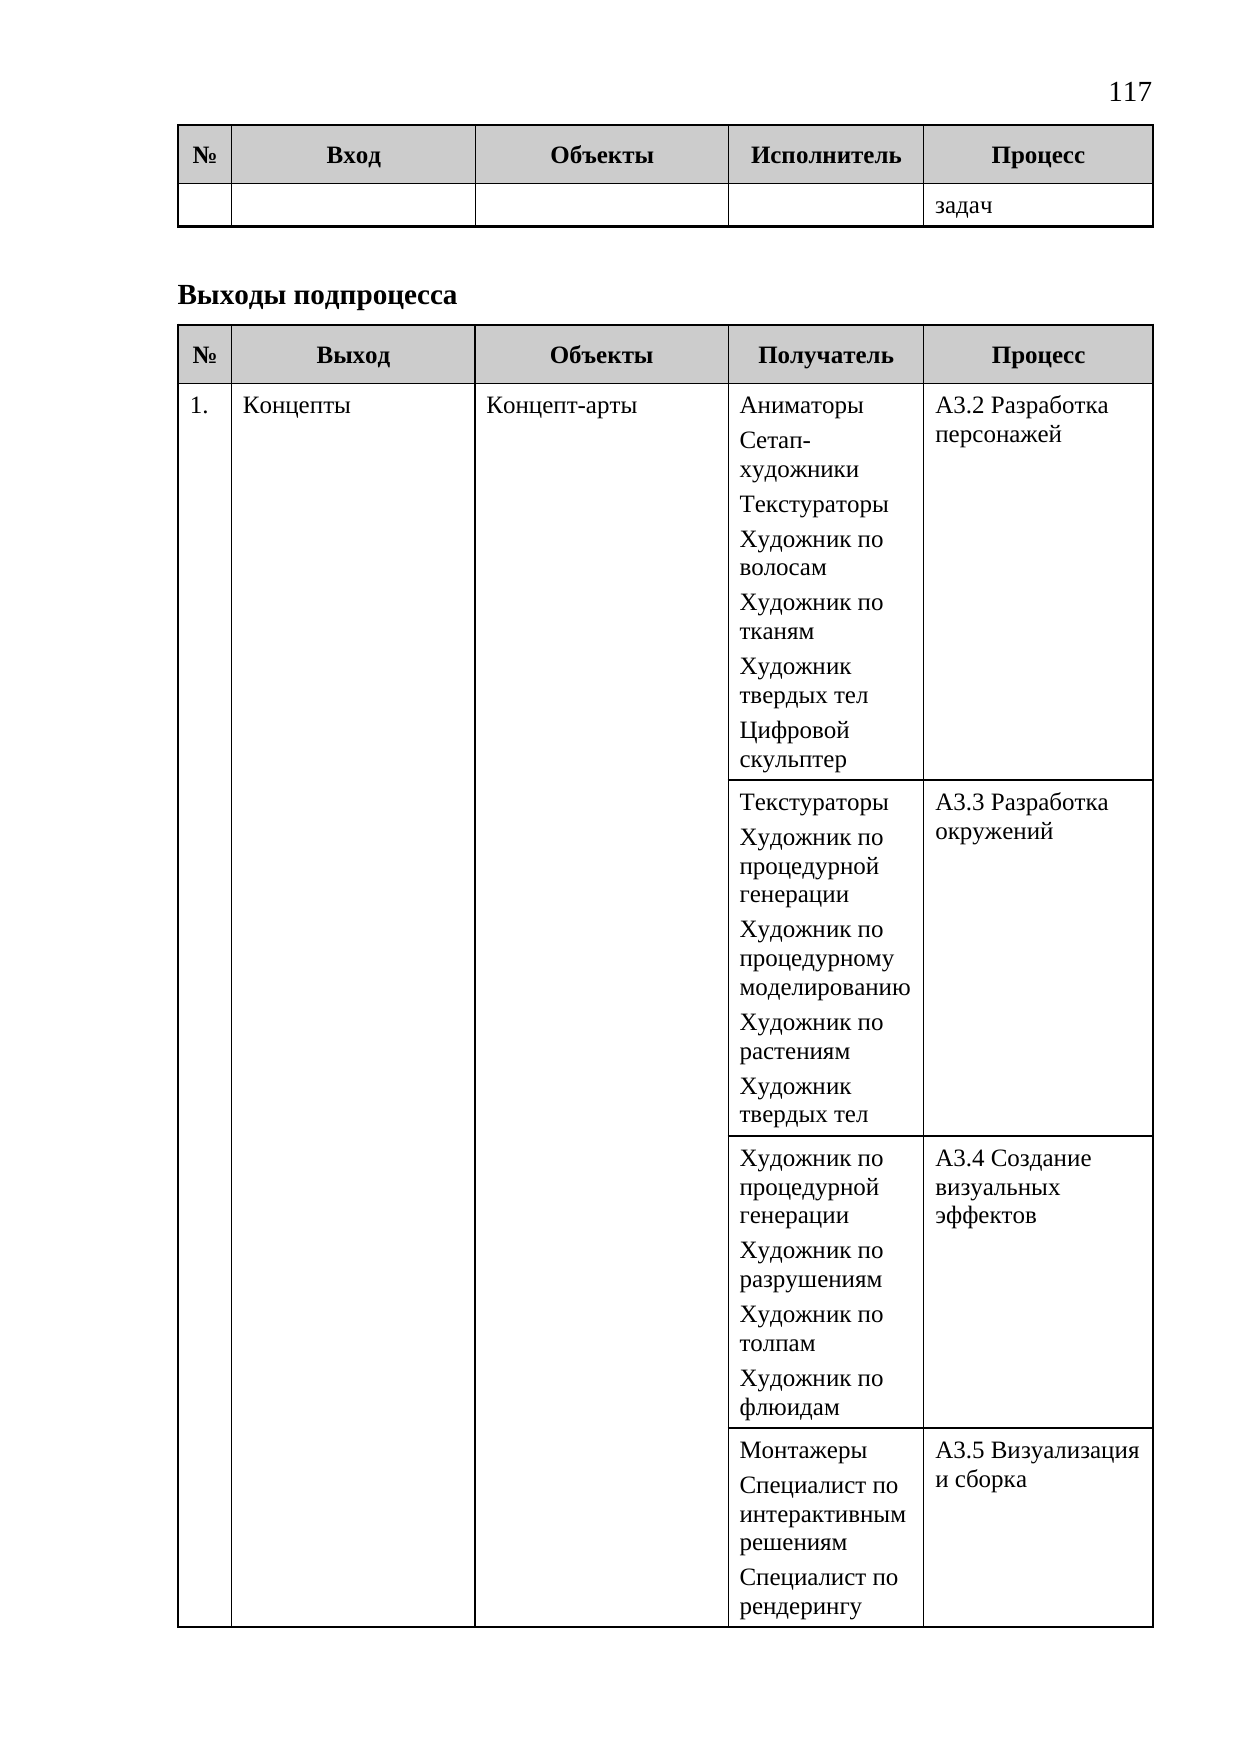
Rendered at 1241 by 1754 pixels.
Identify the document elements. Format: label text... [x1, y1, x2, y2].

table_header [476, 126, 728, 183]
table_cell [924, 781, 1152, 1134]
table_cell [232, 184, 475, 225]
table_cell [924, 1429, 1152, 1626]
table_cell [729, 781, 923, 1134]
subtitle Выходы подпроцесса [177, 277, 1152, 311]
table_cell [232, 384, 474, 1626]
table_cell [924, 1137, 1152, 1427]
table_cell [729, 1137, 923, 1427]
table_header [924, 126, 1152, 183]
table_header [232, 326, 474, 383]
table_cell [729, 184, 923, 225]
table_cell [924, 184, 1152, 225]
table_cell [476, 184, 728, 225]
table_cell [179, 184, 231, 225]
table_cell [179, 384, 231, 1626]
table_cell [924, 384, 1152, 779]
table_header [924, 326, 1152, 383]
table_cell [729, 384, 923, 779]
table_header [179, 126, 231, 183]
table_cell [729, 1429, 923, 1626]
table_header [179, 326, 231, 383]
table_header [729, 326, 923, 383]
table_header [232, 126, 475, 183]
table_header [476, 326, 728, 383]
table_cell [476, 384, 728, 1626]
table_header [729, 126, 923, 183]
